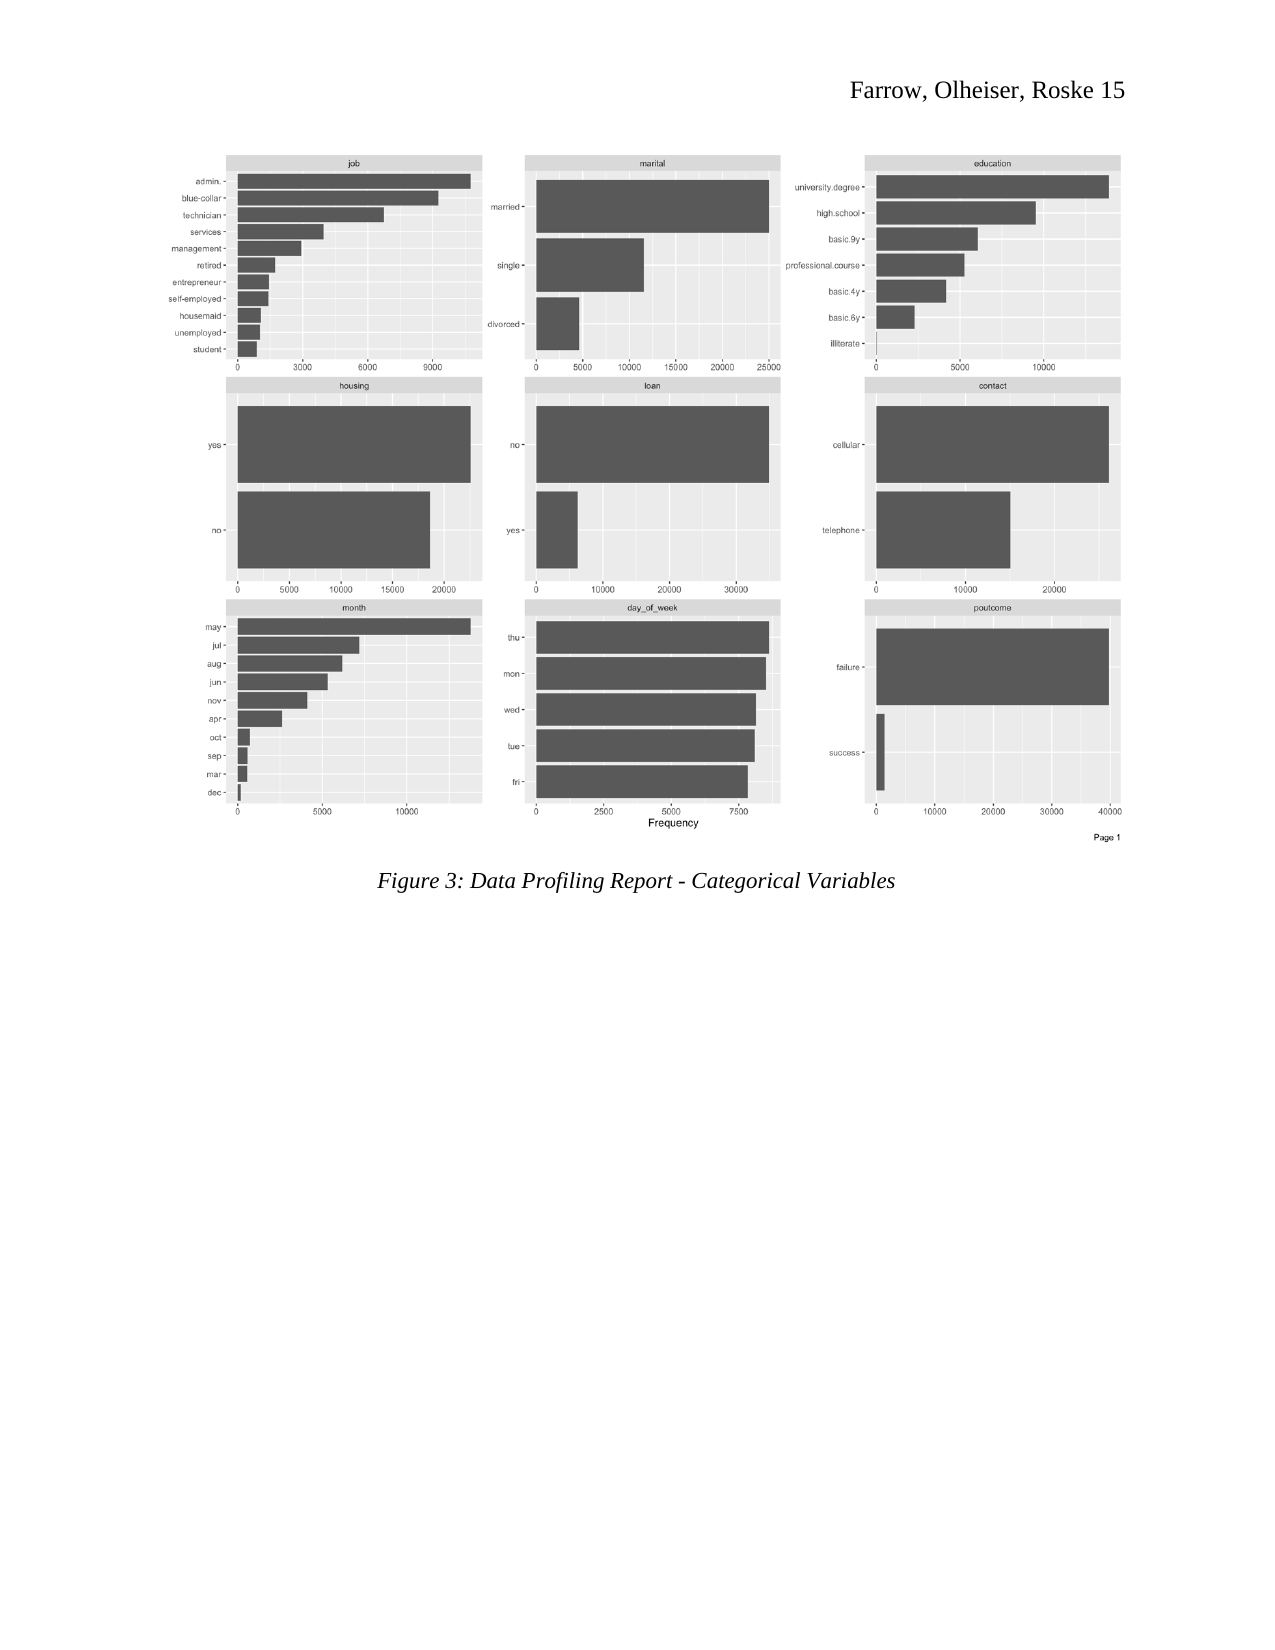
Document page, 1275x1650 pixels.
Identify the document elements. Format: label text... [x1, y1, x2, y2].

picture [150, 150, 1125, 847]
text Figure 3: Data Profiling Report - Categorical Variables [150, 867, 1125, 894]
